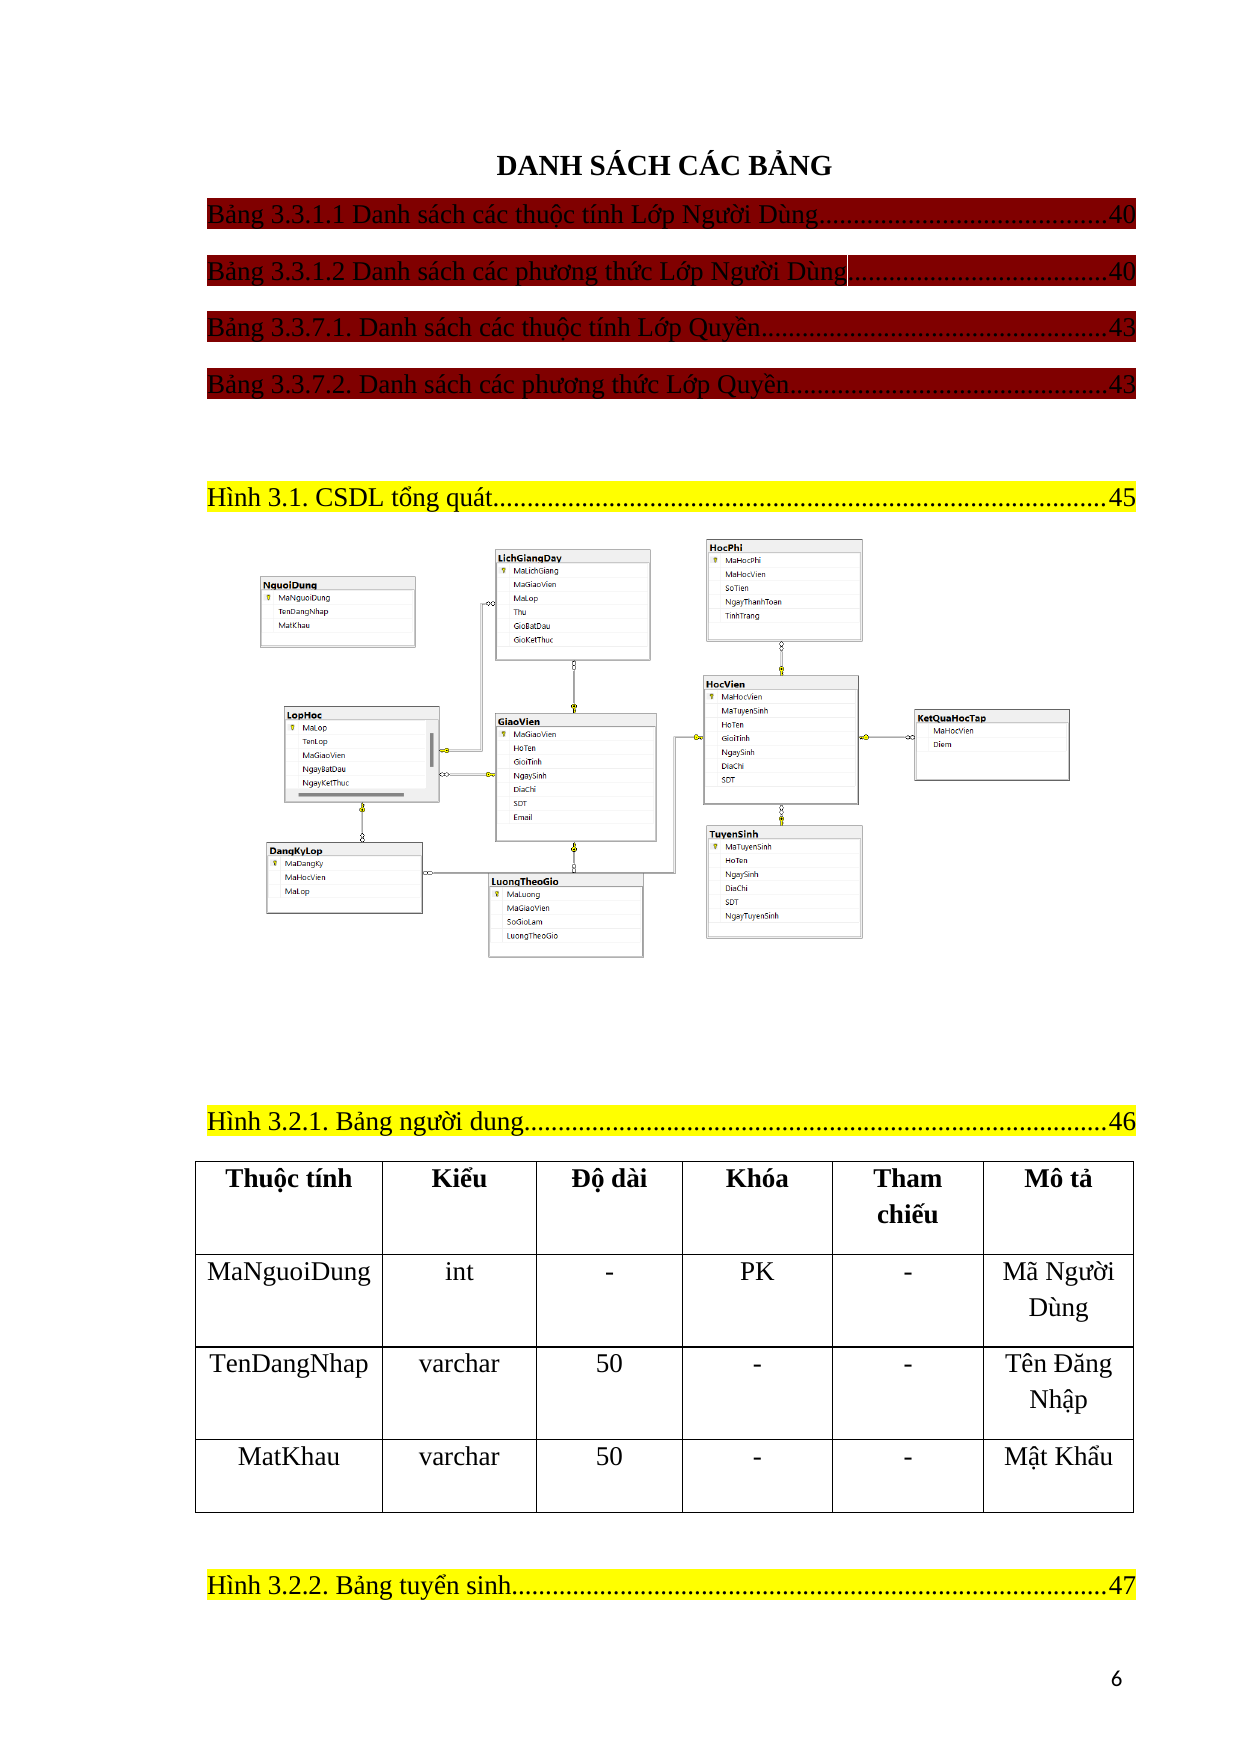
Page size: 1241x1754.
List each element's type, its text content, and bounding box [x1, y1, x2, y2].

table_cell - [833, 1440, 983, 1512]
subtitle DANH SÁCH CÁC BẢNG [207, 148, 1122, 181]
table_cell MaNguoiDung [196, 1255, 382, 1346]
table_header Tham chiếu [833, 1162, 983, 1254]
table_cell varchar [383, 1348, 536, 1439]
table_cell - [683, 1440, 832, 1512]
table_header Mô tả [984, 1162, 1133, 1254]
table_cell - [833, 1255, 983, 1346]
table_header Thuộc tính [196, 1162, 382, 1254]
table_cell TenDangNhap [196, 1348, 382, 1439]
table_cell 50 [537, 1440, 682, 1512]
table_cell Mật Khẩu [984, 1440, 1133, 1512]
table_header Khóa [683, 1162, 832, 1254]
table_cell - [537, 1255, 682, 1346]
table_cell int [383, 1255, 536, 1346]
table_header Độ dài [537, 1162, 682, 1254]
table_cell Tên Đăng Nhập [984, 1348, 1133, 1439]
table_header Kiểu [383, 1162, 536, 1254]
table_cell 50 [537, 1348, 682, 1439]
picture [206, 537, 1123, 967]
table_cell Mã Người Dùng [984, 1255, 1133, 1346]
table_cell - [683, 1348, 832, 1439]
table_cell PK [683, 1255, 832, 1346]
table_cell varchar [383, 1440, 536, 1512]
table_cell MatKhau [196, 1440, 382, 1512]
table_cell - [833, 1348, 983, 1439]
